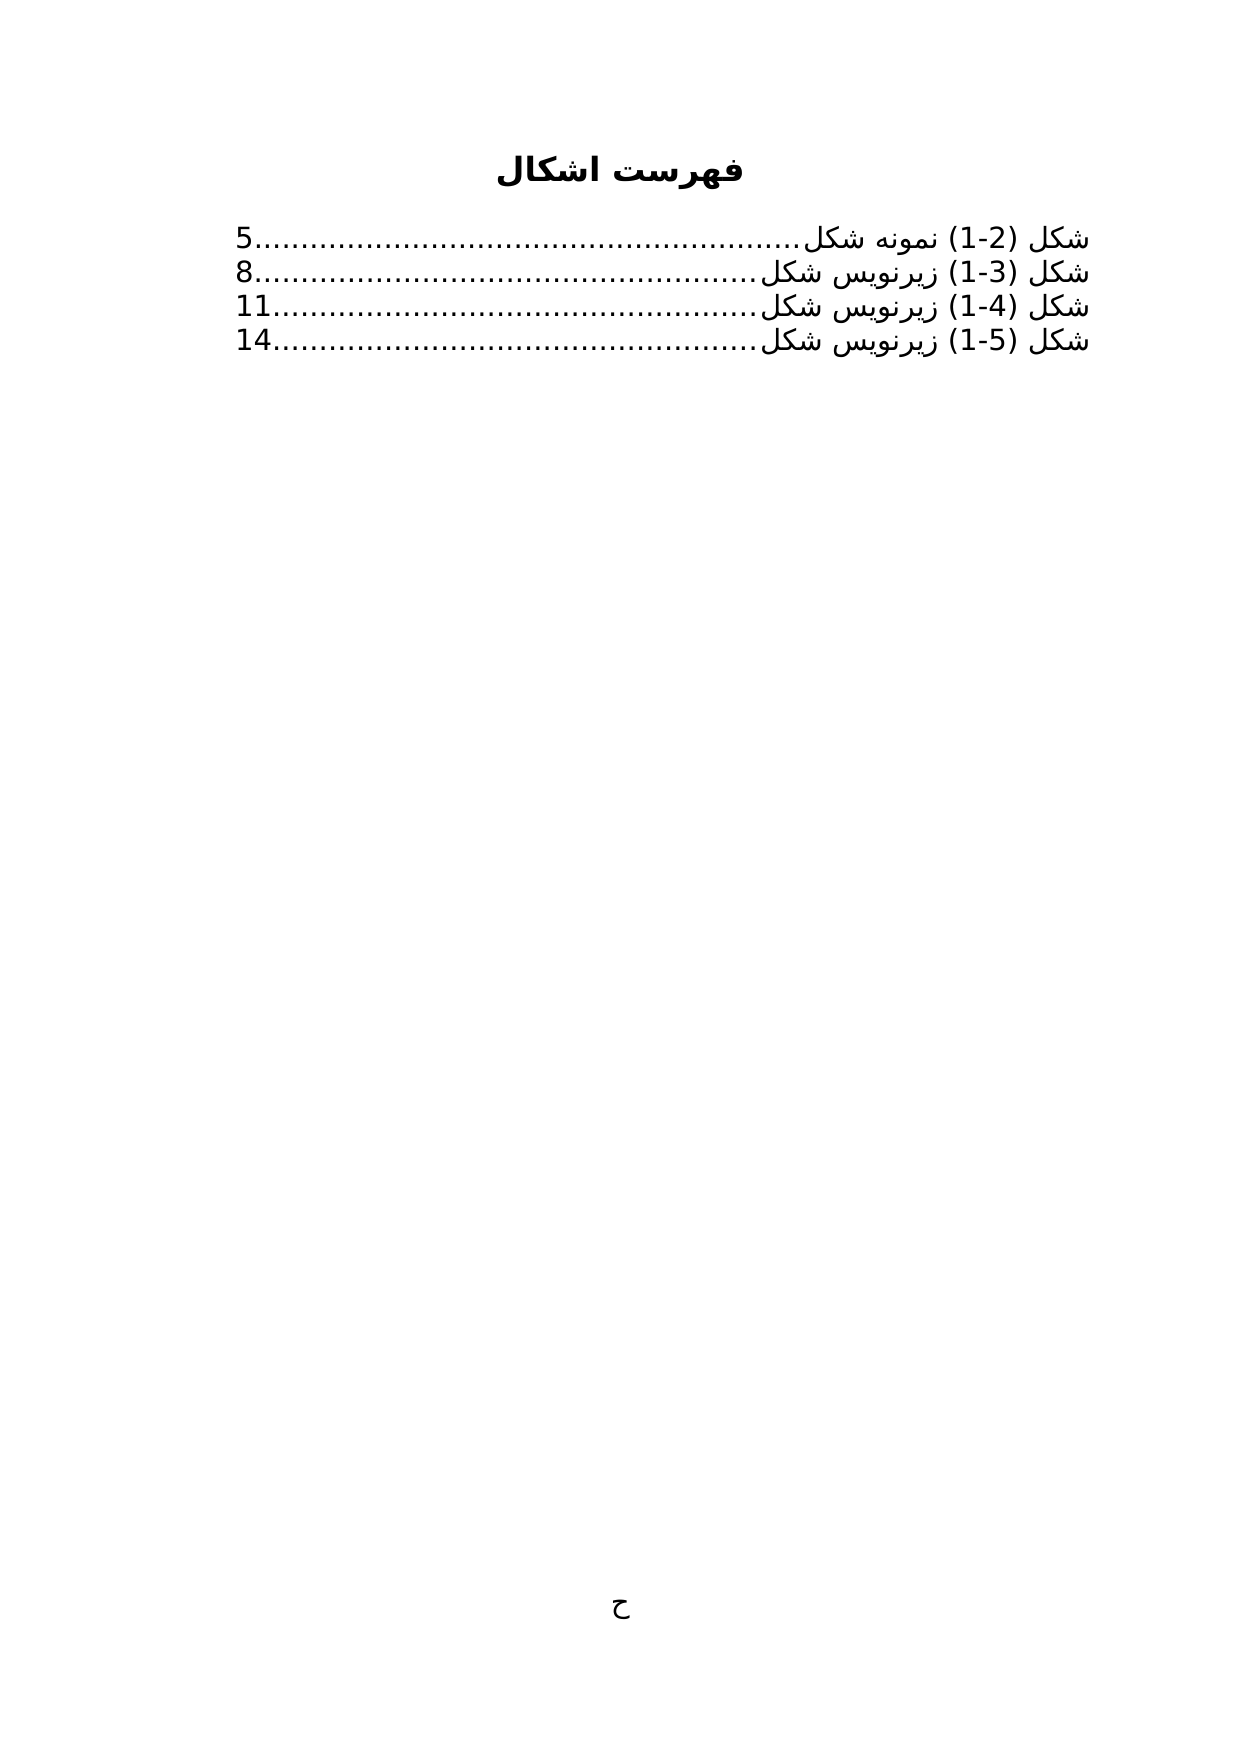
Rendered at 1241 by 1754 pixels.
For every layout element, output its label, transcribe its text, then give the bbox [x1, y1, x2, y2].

text شکل (4-1) زيرنويس شکل 11 [150, 289, 1090, 323]
text شکل (5-1) زيرنويس شکل 14 [150, 323, 1090, 357]
text شکل (3-1) زيرنويس شکل 8 [150, 256, 1090, 289]
text فهرست اشکال [150, 150, 1090, 189]
text شکل (2-1) نمونه شکل 5 [150, 222, 1090, 256]
